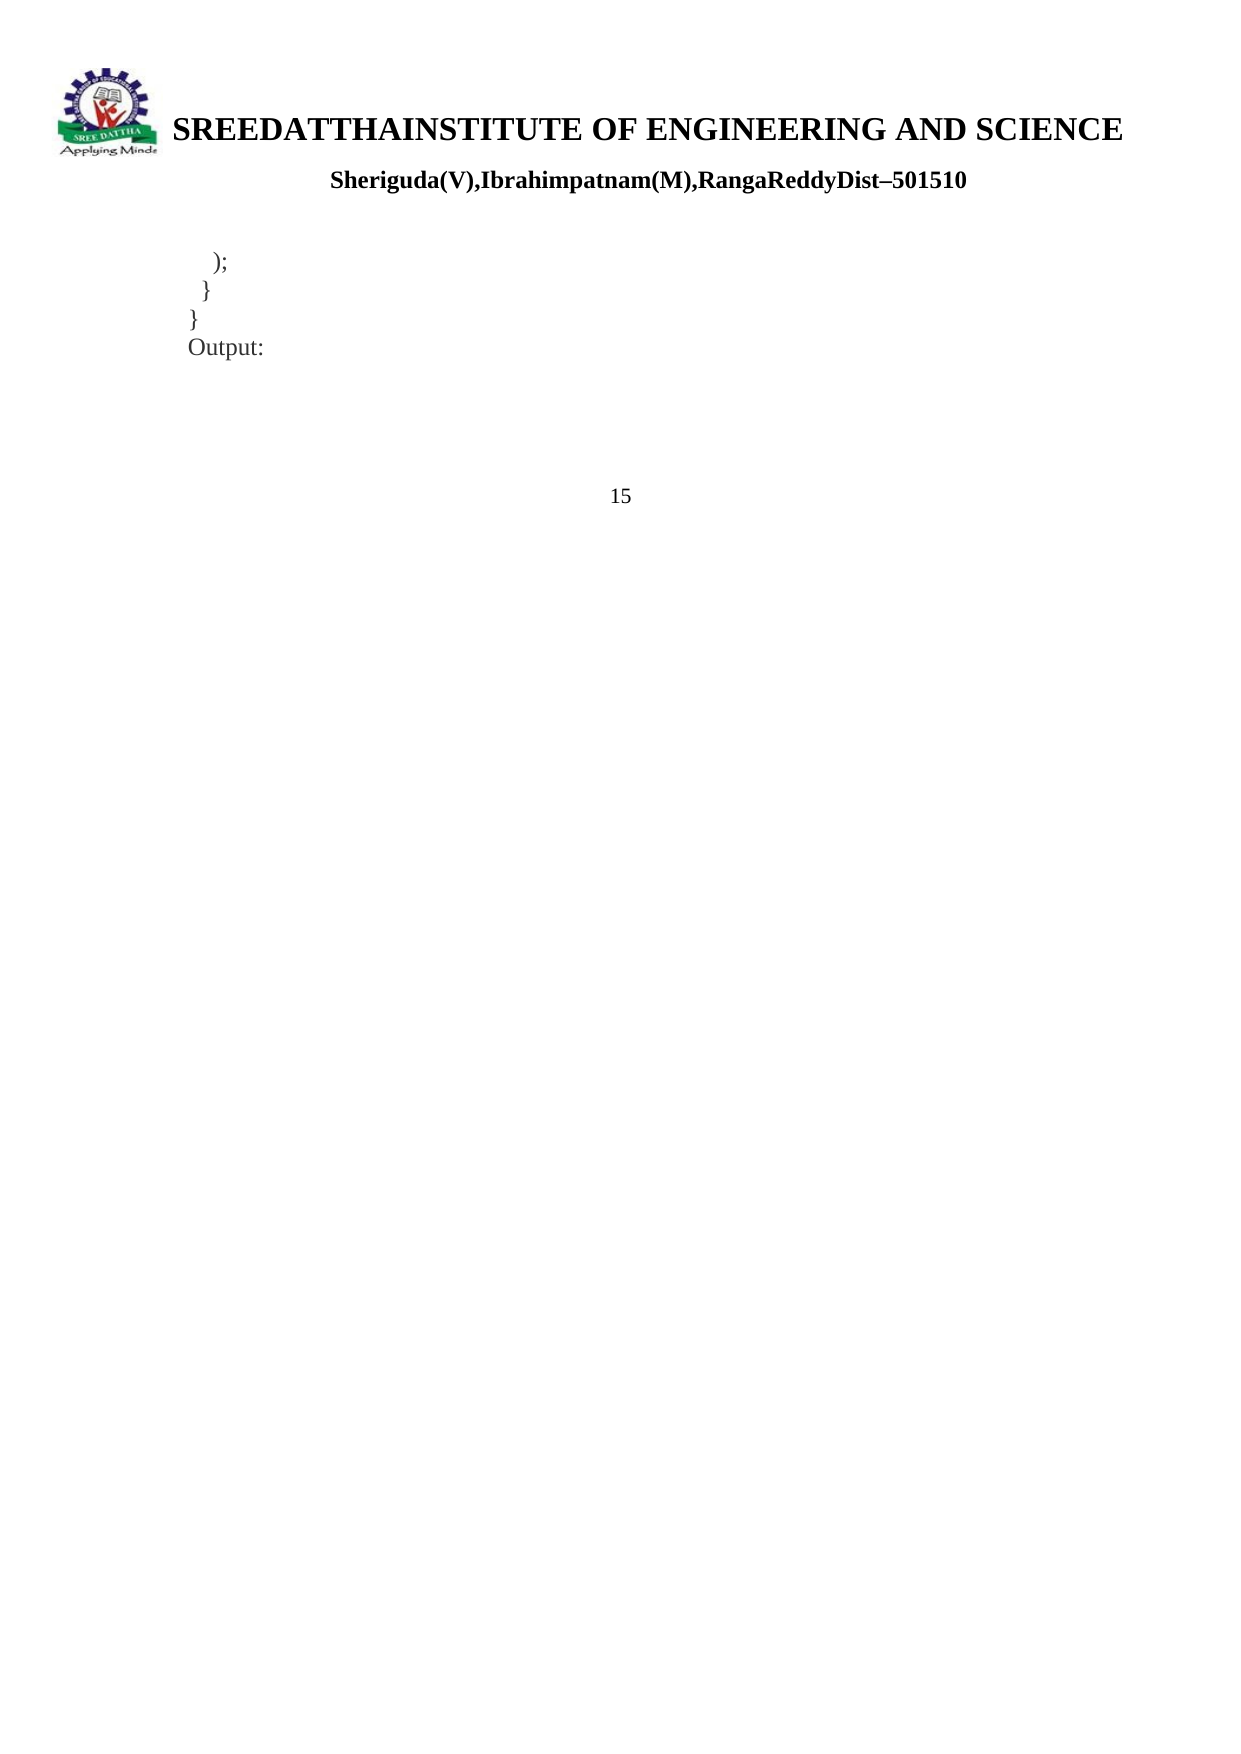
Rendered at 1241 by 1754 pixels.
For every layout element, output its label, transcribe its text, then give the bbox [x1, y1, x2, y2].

text ); [213, 246, 1165, 275]
picture [51, 68, 163, 157]
text 15 [131, 483, 1109, 508]
text } [188, 304, 1165, 332]
text } [200, 275, 1165, 304]
text Output: [188, 332, 1165, 361]
